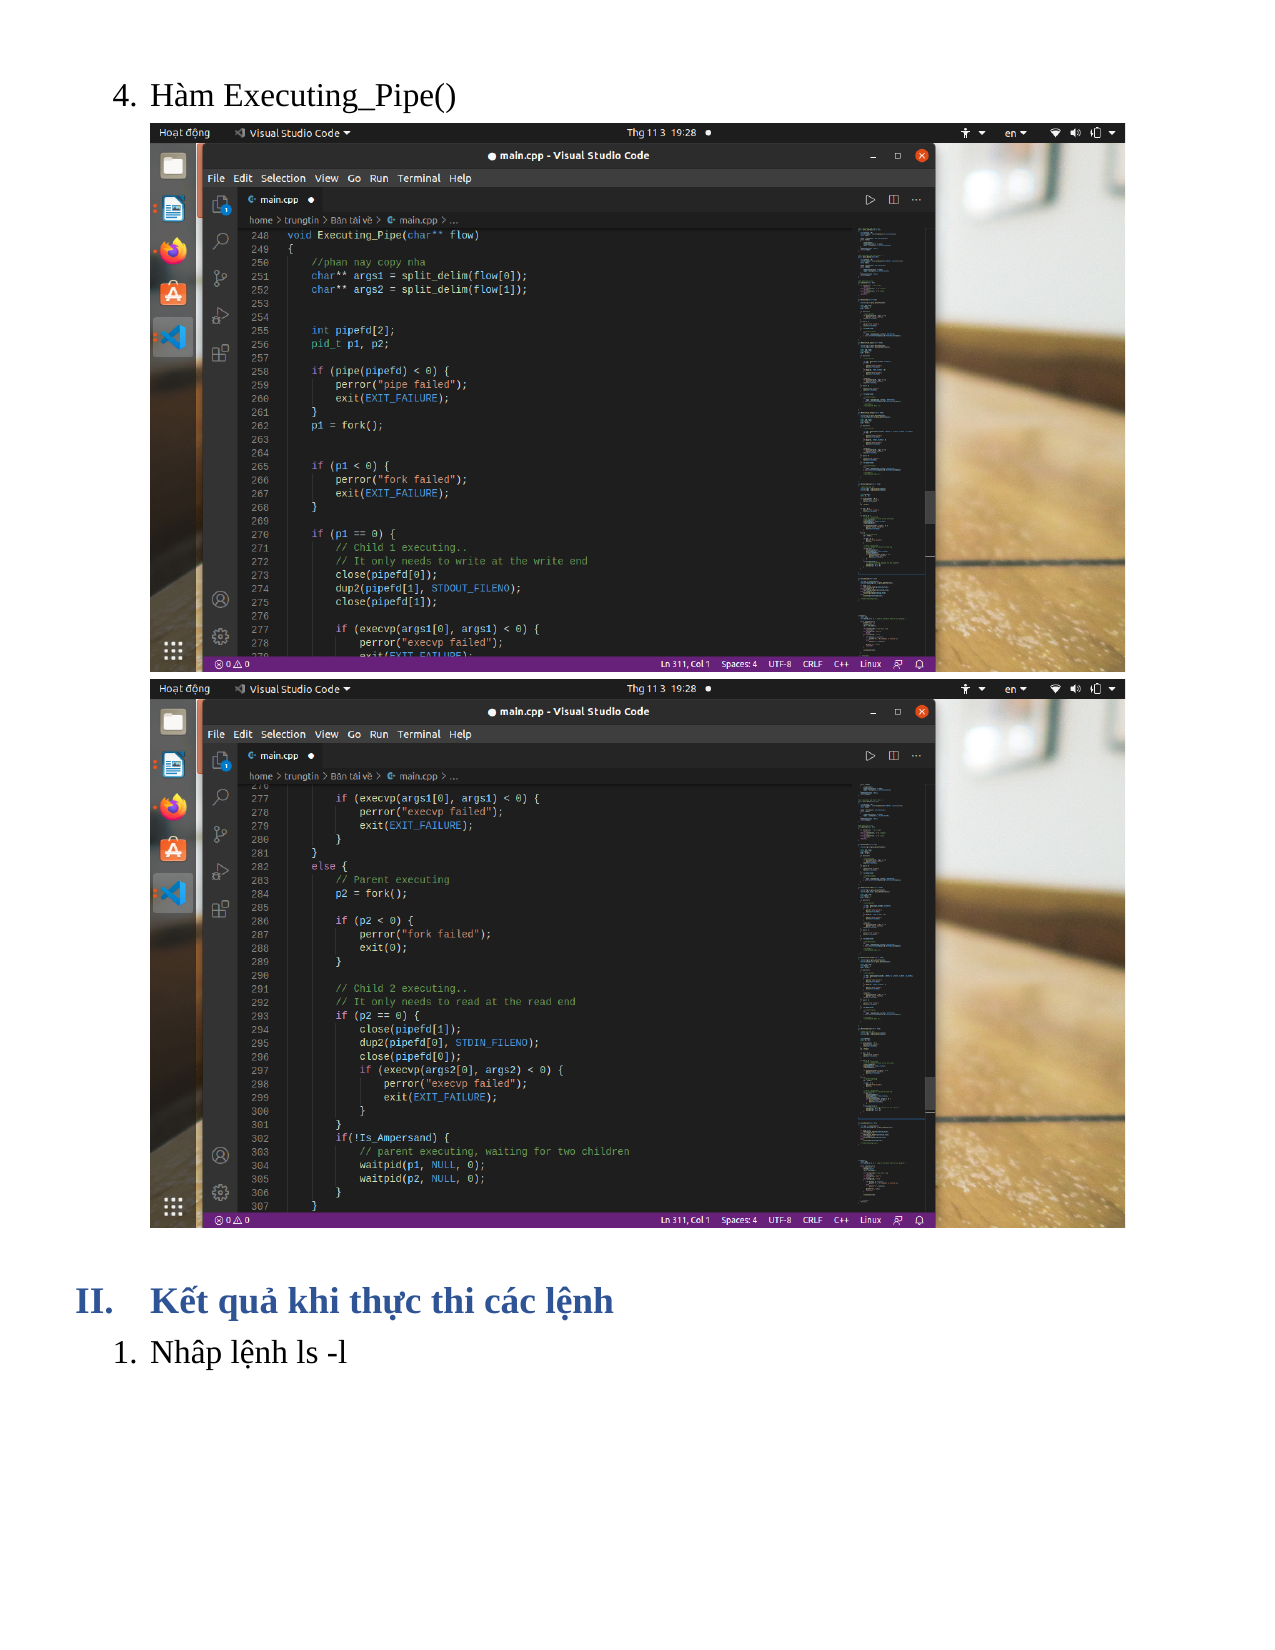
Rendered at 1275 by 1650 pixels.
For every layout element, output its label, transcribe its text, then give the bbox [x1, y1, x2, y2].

picture [150, 679, 1125, 1228]
list Hàm Executing_Pipe() [112, 75, 1200, 113]
picture [150, 123, 1125, 672]
subtitle Kết quả khi thực thi các lệnh [75, 1279, 1200, 1322]
list Nhâp lệnh ls -l [112, 1333, 1200, 1371]
